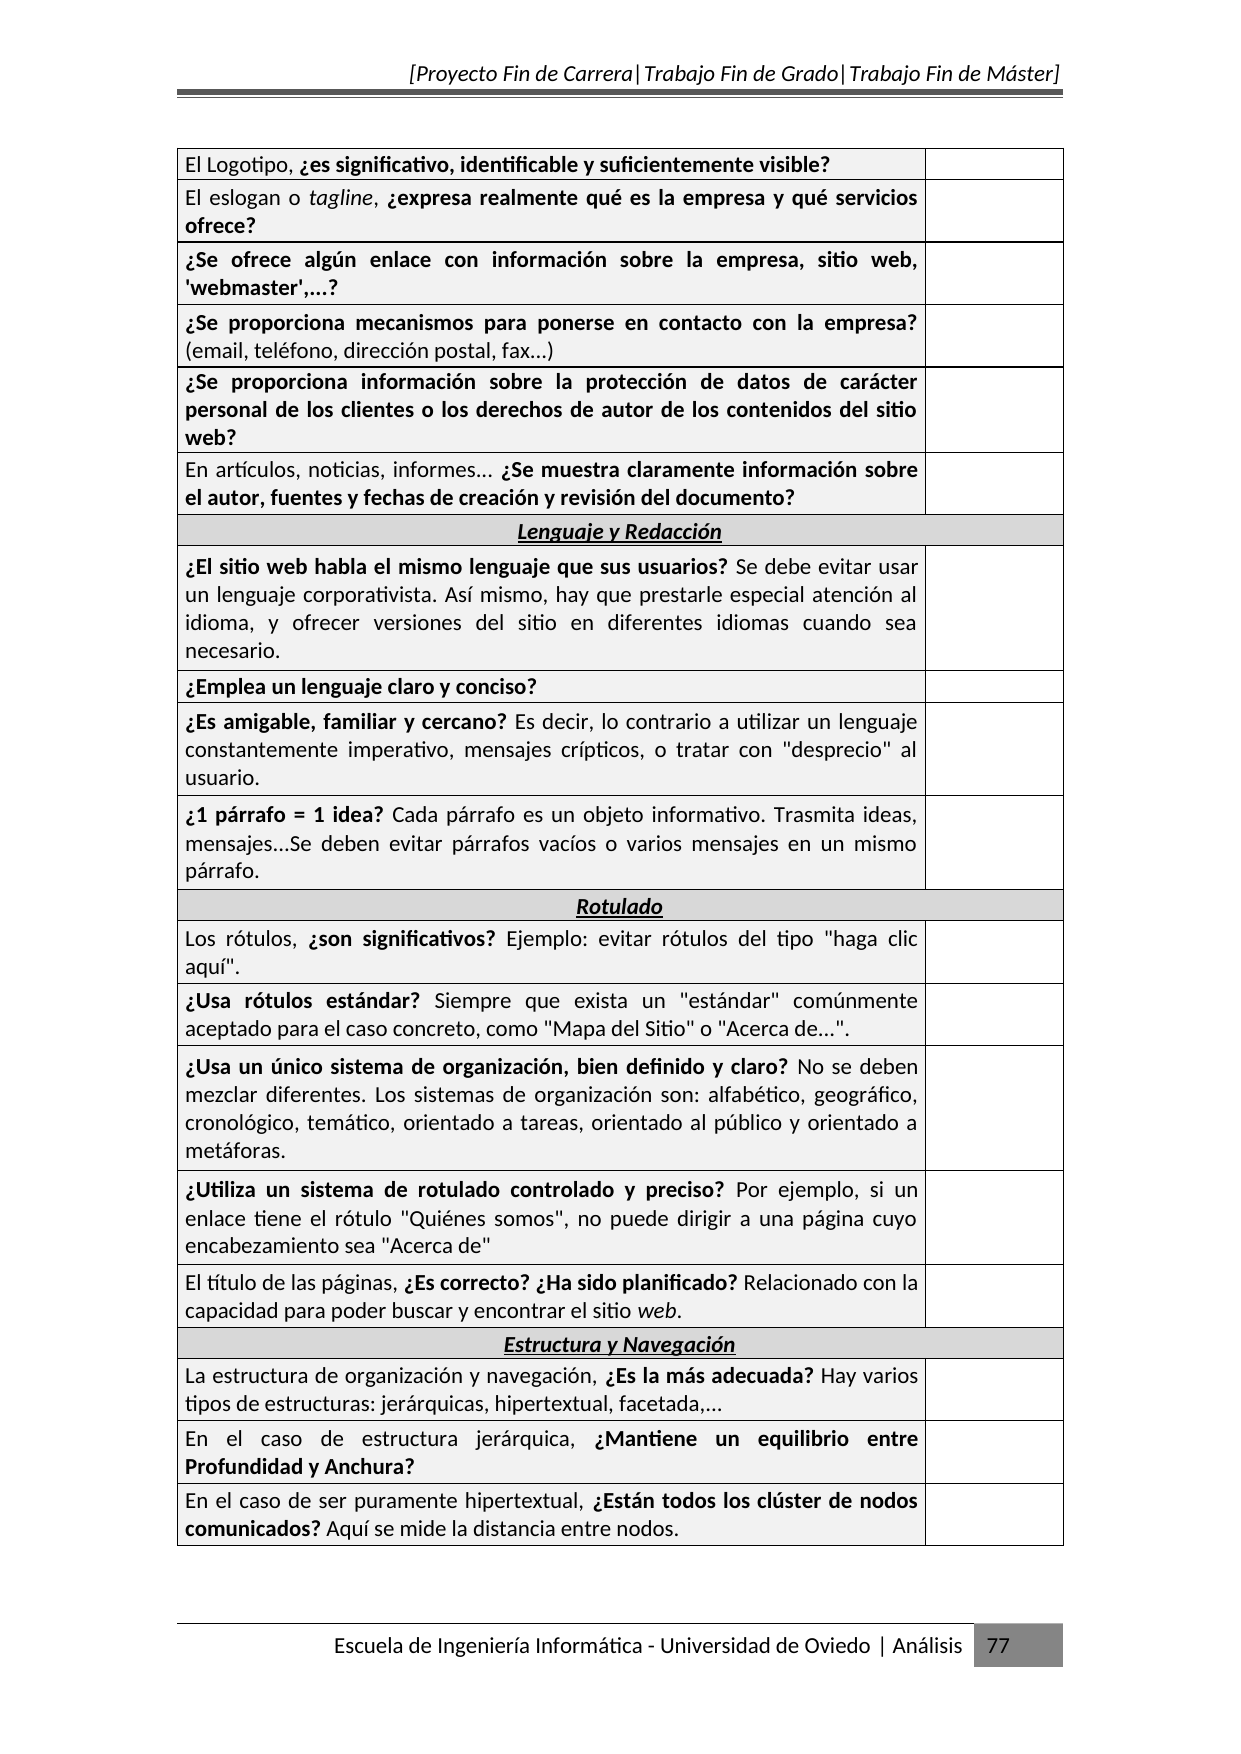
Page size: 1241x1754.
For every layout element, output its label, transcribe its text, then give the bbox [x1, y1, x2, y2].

table_cell [926, 984, 1063, 1045]
table_cell ¿Se proporciona mecanismos para ponerse en contacto con la empresa? (email, teléfono, dirección postal, fax...) [178, 305, 925, 366]
table_cell [926, 453, 1063, 514]
table_cell El eslogan o tagline, ¿expresa realmente qué es la empresa y qué servicios ofrece? [178, 180, 925, 241]
table_cell ¿Utiliza un sistema de rotulado controlado y preciso? Por ejemplo, si un enlace tiene el rótulo "Quiénes somos", no puede dirigir a una página cuyo encabezamiento sea "Acerca de" [178, 1171, 925, 1264]
table_cell En artículos, noticias, informes... ¿Se muestra claramente información sobre el autor, fuentes y fechas de creación y revisión del documento? [178, 453, 925, 514]
table_cell Rotulado [178, 890, 1063, 920]
table_cell [926, 305, 1063, 366]
table_cell [926, 671, 1063, 702]
table_cell ¿1 párrafo = 1 idea? Cada párrafo es un objeto informativo. Trasmita ideas, mensajes...Se deben evitar párrafos vacíos o varios mensajes en un mismo párrafo. [178, 796, 925, 889]
table_cell La estructura de organización y navegación, ¿Es la más adecuada? Hay varios tipos de estructuras: jerárquicas, hipertextual, facetada,... [178, 1359, 925, 1420]
table_cell [926, 368, 1063, 452]
table_cell [926, 1359, 1063, 1420]
table_cell ¿Se proporciona información sobre la protección de datos de carácter personal de los clientes o los derechos de autor de los contenidos del sitio web? [178, 368, 925, 452]
table_cell [926, 921, 1063, 983]
table_cell Lenguaje y Redacción [178, 515, 1063, 545]
table_cell [926, 546, 1063, 670]
table_cell ¿Usa rótulos estándar? Siempre que exista un "estándar" comúnmente aceptado para el caso concreto, como "Mapa del Sitio" o "Acerca de...". [178, 984, 925, 1045]
table_cell [926, 1484, 1063, 1545]
table_cell [926, 796, 1063, 889]
table_cell [926, 243, 1063, 304]
table_cell El Logotipo, ¿es significativo, identificable y suficientemente visible? [178, 149, 925, 179]
table_cell [926, 1265, 1063, 1327]
table_cell El título de las páginas, ¿Es correcto? ¿Ha sido planificado? Relacionado con la capacidad para poder buscar y encontrar el sitio web. [178, 1265, 925, 1327]
table_cell En el caso de estructura jerárquica, ¿Mantiene un equilibrio entre Profundidad y Anchura? [178, 1421, 925, 1483]
table_cell Los rótulos, ¿son significativos? Ejemplo: evitar rótulos del tipo "haga clic aquí". [178, 921, 925, 983]
table_cell [926, 703, 1063, 795]
table_cell ¿Es amigable, familiar y cercano? Es decir, lo contrario a utilizar un lenguaje constantemente imperativo, mensajes crípticos, o tratar con "desprecio" al usuario. [178, 703, 925, 795]
table_cell [926, 1421, 1063, 1483]
table_cell [926, 180, 1063, 241]
table_cell En el caso de ser puramente hipertextual, ¿Están todos los clúster de nodos comunicados? Aquí se mide la distancia entre nodos. [178, 1484, 925, 1545]
table_cell ¿Se ofrece algún enlace con información sobre la empresa, sitio web, 'webmaster',...? [178, 243, 925, 304]
table_cell ¿Emplea un lenguaje claro y conciso? [178, 671, 925, 702]
table_cell ¿Usa un único sistema de organización, bien definido y claro? No se deben mezclar diferentes. Los sistemas de organización son: alfabético, geográfico, cronológico, temático, orientado a tareas, orientado al público y orientado a metáforas. [178, 1046, 925, 1170]
table_cell ¿El sitio web habla el mismo lenguaje que sus usuarios? Se debe evitar usar un lenguaje corporativista. Así mismo, hay que prestarle especial atención al idioma, y ofrecer versiones del sitio en diferentes idiomas cuando sea necesario. [178, 546, 925, 670]
table_cell [926, 149, 1063, 179]
table_cell [926, 1171, 1063, 1264]
table_cell Estructura y Navegación [178, 1328, 1063, 1358]
table_cell [926, 1046, 1063, 1170]
